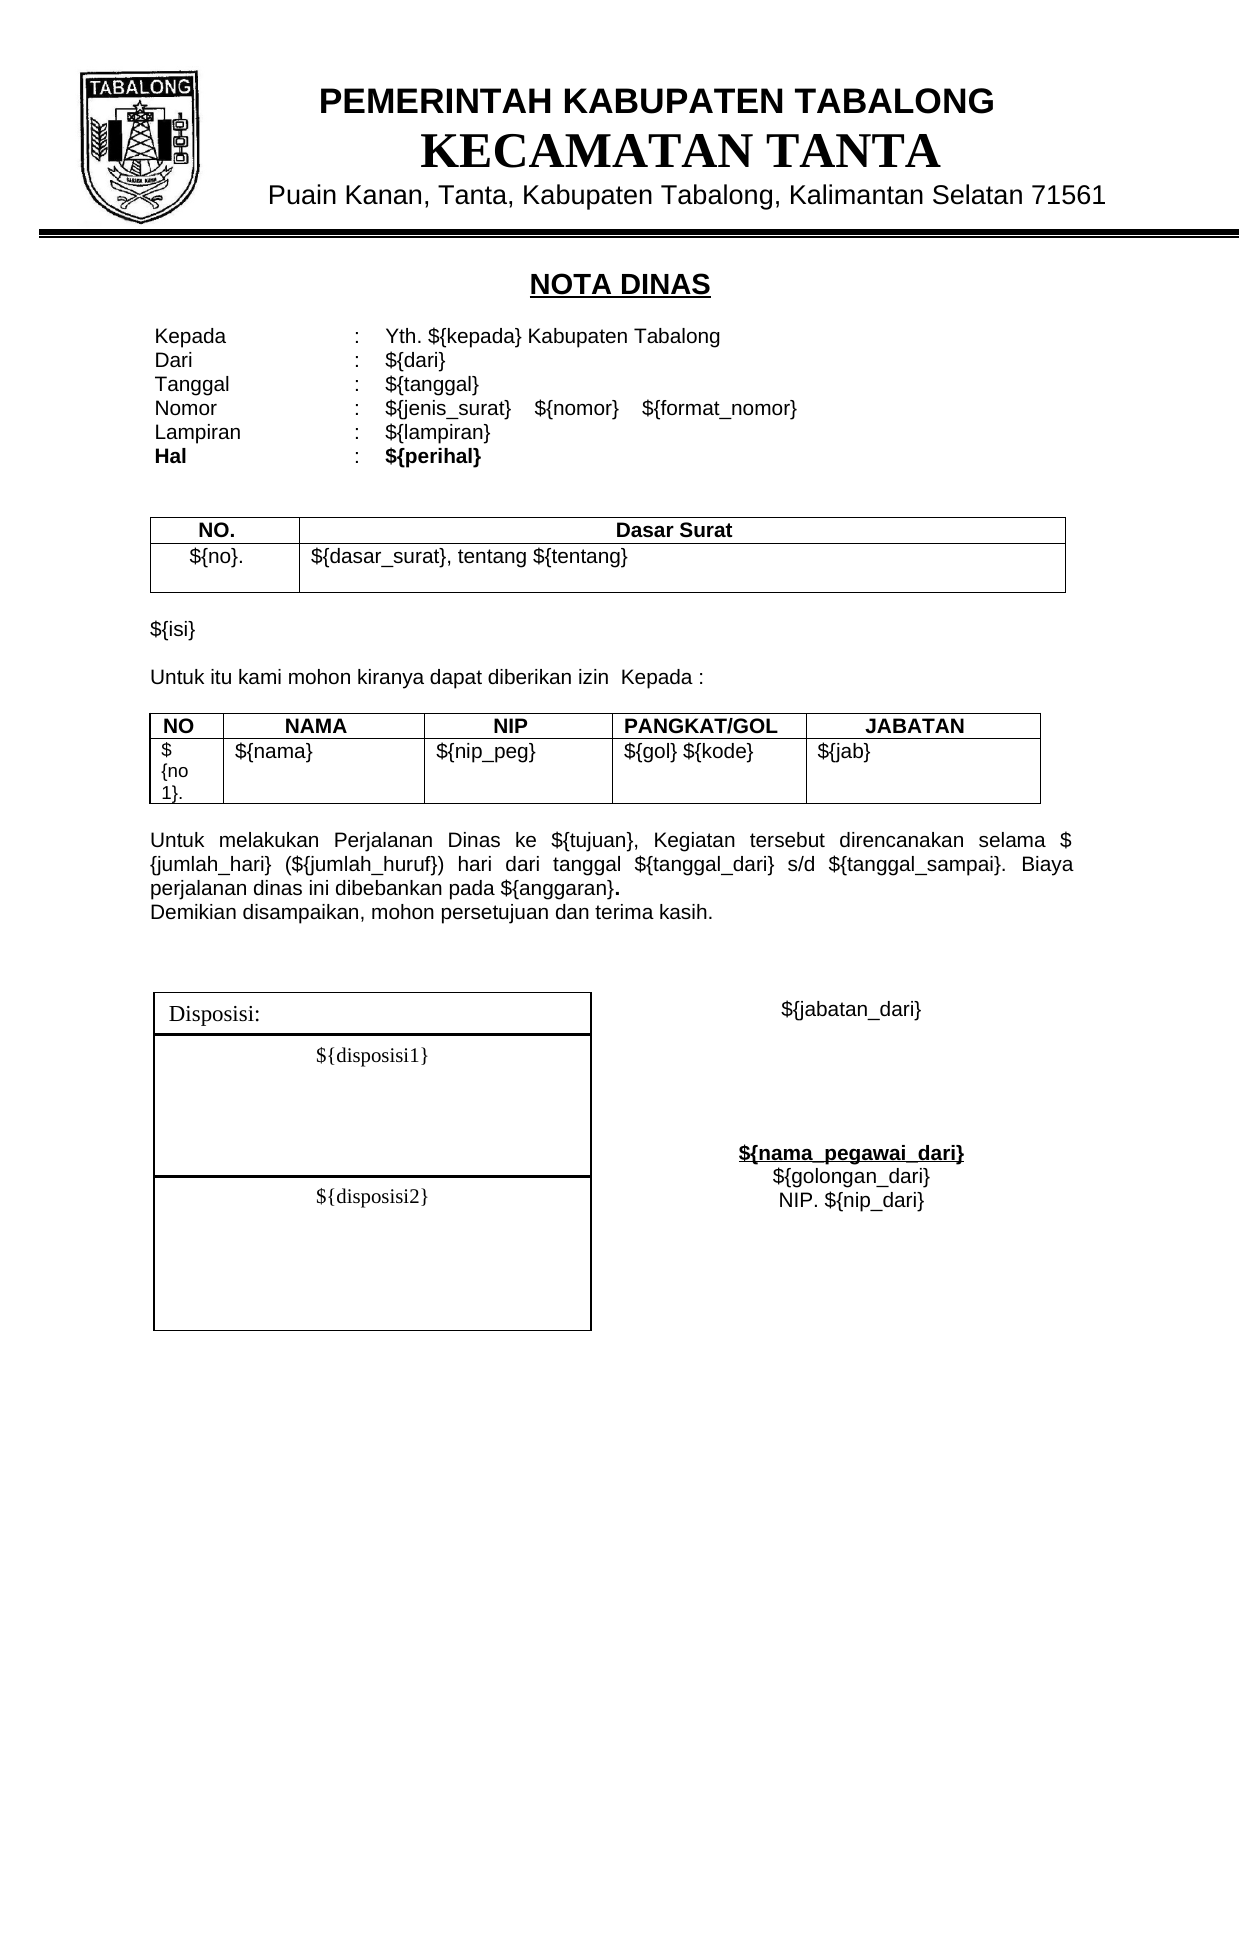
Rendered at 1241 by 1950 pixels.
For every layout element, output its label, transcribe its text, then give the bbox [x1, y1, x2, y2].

list Untuk itu kami mohon kiranya dapat diberikan izin Kepada : [150, 665, 1073, 689]
table_cell ${lampiran} [374, 420, 1137, 444]
table_cell Dari [143, 348, 340, 372]
table_cell ${perihal} [374, 444, 1137, 488]
list ${isi} [150, 617, 1073, 641]
table_header NAMA [224, 714, 424, 738]
table_cell Lampiran [143, 420, 340, 444]
table_cell ${tanggal} [374, 372, 1137, 396]
table_header PANGKAT/GOL [613, 714, 806, 738]
table_cell ${nama} [224, 739, 424, 803]
text NOTA DINAS [150, 267, 1090, 300]
table_cell ${nip_peg} [425, 739, 612, 803]
table_header Kepada [143, 324, 340, 348]
table_cell : [340, 444, 374, 488]
table_cell ${jenis_surat} ${nomor} ${format_nomor} [374, 396, 1137, 420]
text Untuk melakukan Perjalanan Dinas ke ${tujuan}, Kegiatan tersebut direncanakan selama ${jumlah_hari} (${jumlah_huruf}) hari dari tanggal ${tanggal_dari} s/d ${tanggal_sampai}. Biaya perjalanan dinas ini dibebankan pada ${anggaran}. [150, 828, 1073, 900]
table_header Dasar Surat [300, 518, 1065, 543]
table_cell : [340, 372, 374, 396]
table_header NIP [425, 714, 612, 738]
table_cell ${gol} ${kode} [613, 739, 806, 803]
table_header : [340, 324, 374, 348]
table_cell ${dasar_surat}, tentang ${tentang} [300, 544, 1065, 592]
table_cell : [340, 348, 374, 372]
table_cell Hal [143, 444, 340, 488]
table_header PEMERINTAH KABUPATEN TABALONG KECAMATAN TANTA Puain Kanan, Tanta, Kabupaten Tabalong, Kalimantan Selatan 71561 [161, 66, 1239, 228]
table_cell ${dari} [374, 348, 1137, 372]
table_header Yth. ${kepada} Kabupaten Tabalong [374, 324, 1137, 348]
text Demikian disampaikan, mohon persetujuan dan terima kasih. [150, 900, 1090, 924]
table_header NO. [151, 518, 299, 543]
table_cell ${no1}. [151, 739, 223, 803]
table_header JABATAN [807, 714, 1040, 738]
table_cell Nomor [143, 396, 340, 420]
table_cell : [340, 396, 374, 420]
table_cell Tanggal [143, 372, 340, 396]
table_cell : [340, 420, 374, 444]
table_cell ${no}. [151, 544, 299, 592]
table_cell ${jab} [807, 739, 1040, 803]
table_header [39, 66, 161, 228]
table_header NO [151, 714, 223, 738]
